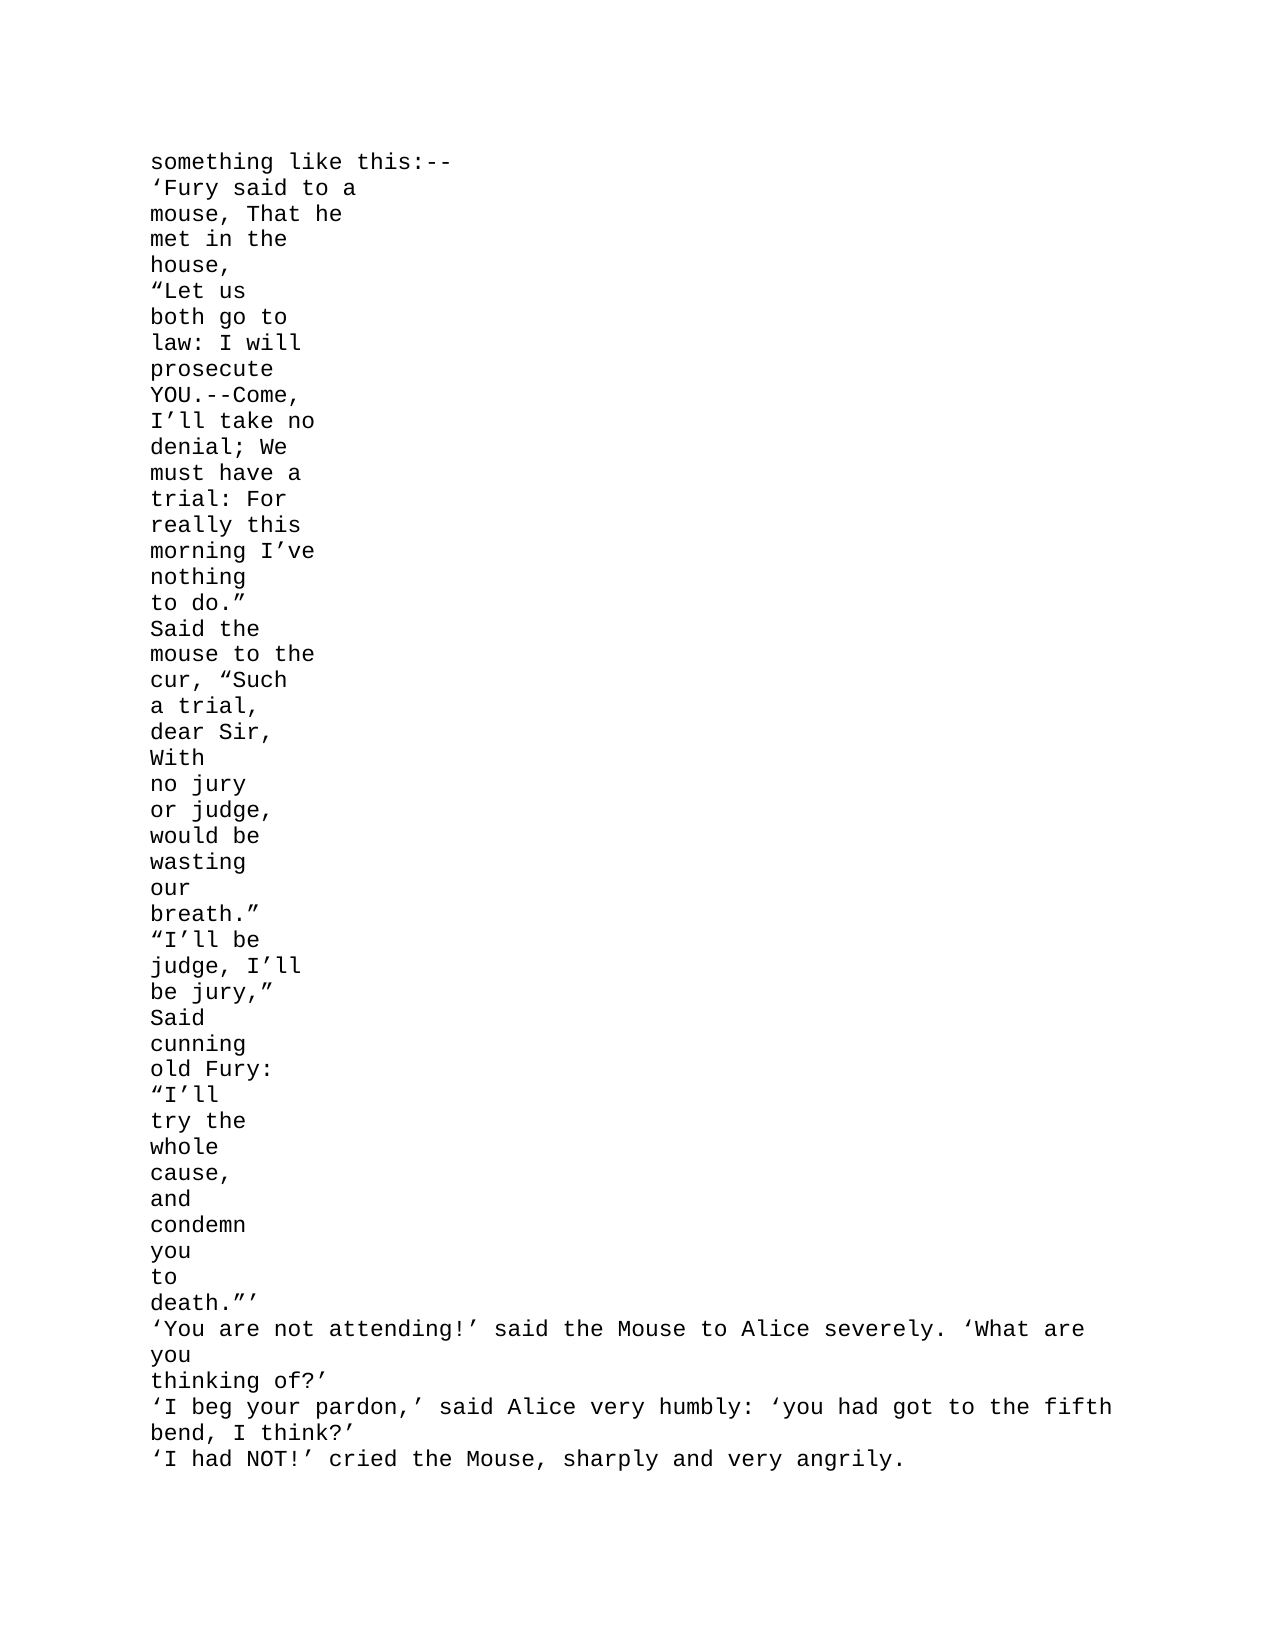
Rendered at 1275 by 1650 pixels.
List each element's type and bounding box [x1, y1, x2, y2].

text [150, 150, 1125, 1473]
